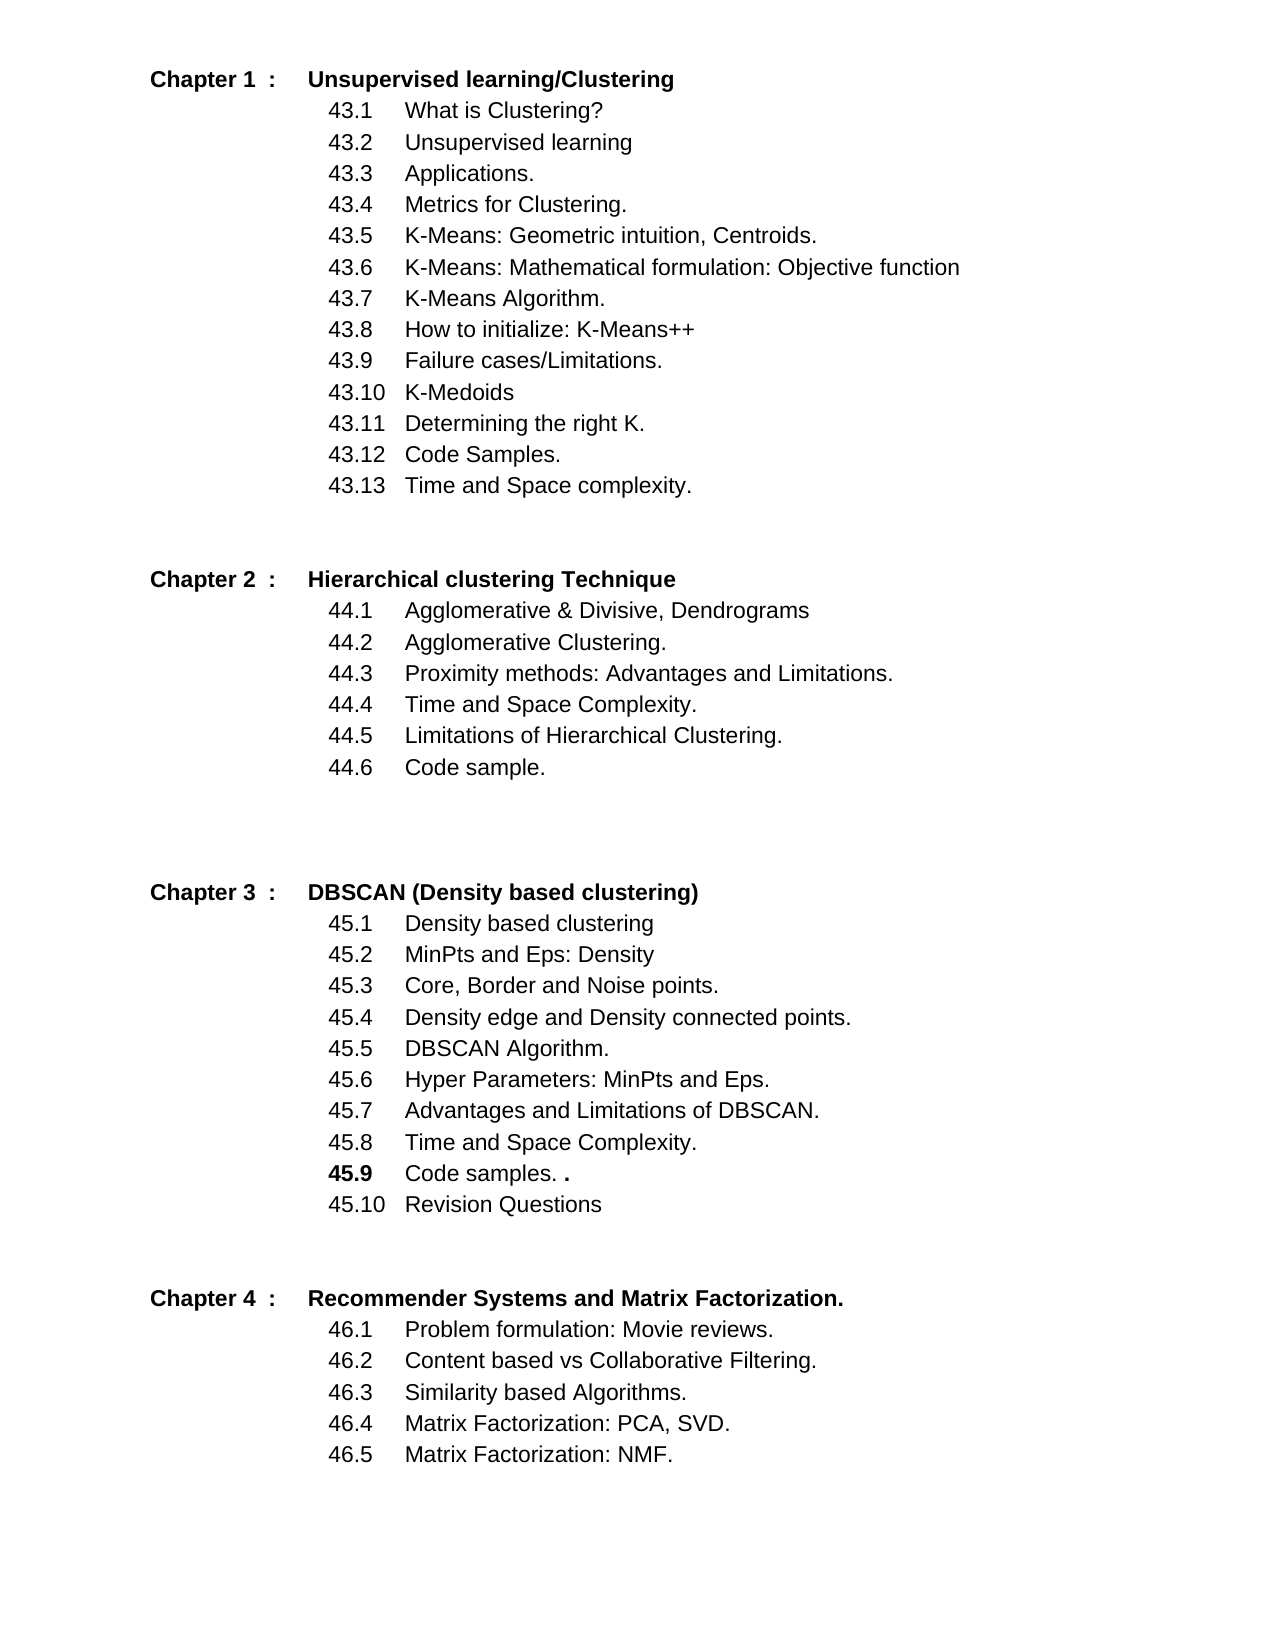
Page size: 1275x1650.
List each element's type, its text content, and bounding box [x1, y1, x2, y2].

list Time and Space complexity. [328, 472, 1133, 499]
list K-Means Algorithm. [328, 285, 1133, 311]
list Agglomerative Clustering. [328, 629, 1133, 655]
subtitle Chapter 3 : DBSCAN (Density based clustering) [150, 879, 1133, 905]
list How to initialize: K-Means++ [328, 316, 1133, 342]
list Similarity based Algorithms. [328, 1379, 1133, 1405]
list Agglomerative & Divisive, Dendrograms [328, 597, 1133, 624]
list Content based vs Collaborative Filtering. [328, 1347, 1133, 1374]
subtitle Chapter 2 : Hierarchical clustering Technique [150, 566, 1133, 592]
list Applications. [328, 160, 1133, 186]
list Metrics for Clustering. [328, 191, 1133, 217]
list What is Clustering? [328, 97, 1133, 123]
list K-Means: Geometric intuition, Centroids. [328, 222, 1133, 248]
subtitle Chapter 4 : Recommender Systems and Matrix Factorization. [150, 1285, 1133, 1311]
list Advantages and Limitations of DBSCAN. [328, 1097, 1133, 1124]
list Revision Questions [328, 1191, 1133, 1217]
list K-Means: Mathematical formulation: Objective function [328, 253, 1133, 280]
list Limitations of Hierarchical Clustering. [328, 722, 1133, 749]
list Determining the right K. [328, 410, 1133, 436]
list Code Samples. [328, 441, 1133, 467]
list Time and Space Complexity. [328, 691, 1133, 717]
list MinPts and Eps: Density [328, 941, 1133, 967]
list Code sample. [328, 754, 1133, 780]
subtitle Chapter 1 : Unsupervised learning/Clustering [150, 66, 1133, 92]
list Matrix Factorization: NMF. [328, 1441, 1133, 1468]
list Problem formulation: Movie reviews. [328, 1316, 1133, 1343]
list Matrix Factorization: PCA, SVD. [328, 1410, 1133, 1436]
list Time and Space Complexity. [328, 1129, 1133, 1155]
list Code samples. . [328, 1160, 1133, 1186]
list Density edge and Density connected points. [328, 1004, 1133, 1030]
list DBSCAN Algorithm. [328, 1035, 1133, 1061]
list K-Medoids [328, 378, 1133, 405]
list Core, Border and Noise points. [328, 972, 1133, 999]
list Hyper Parameters: MinPts and Eps. [328, 1066, 1133, 1092]
list Proximity methods: Advantages and Limitations. [328, 660, 1133, 686]
list Failure cases/Limitations. [328, 347, 1133, 374]
list Density based clustering [328, 910, 1133, 936]
list Unsupervised learning [328, 128, 1133, 155]
